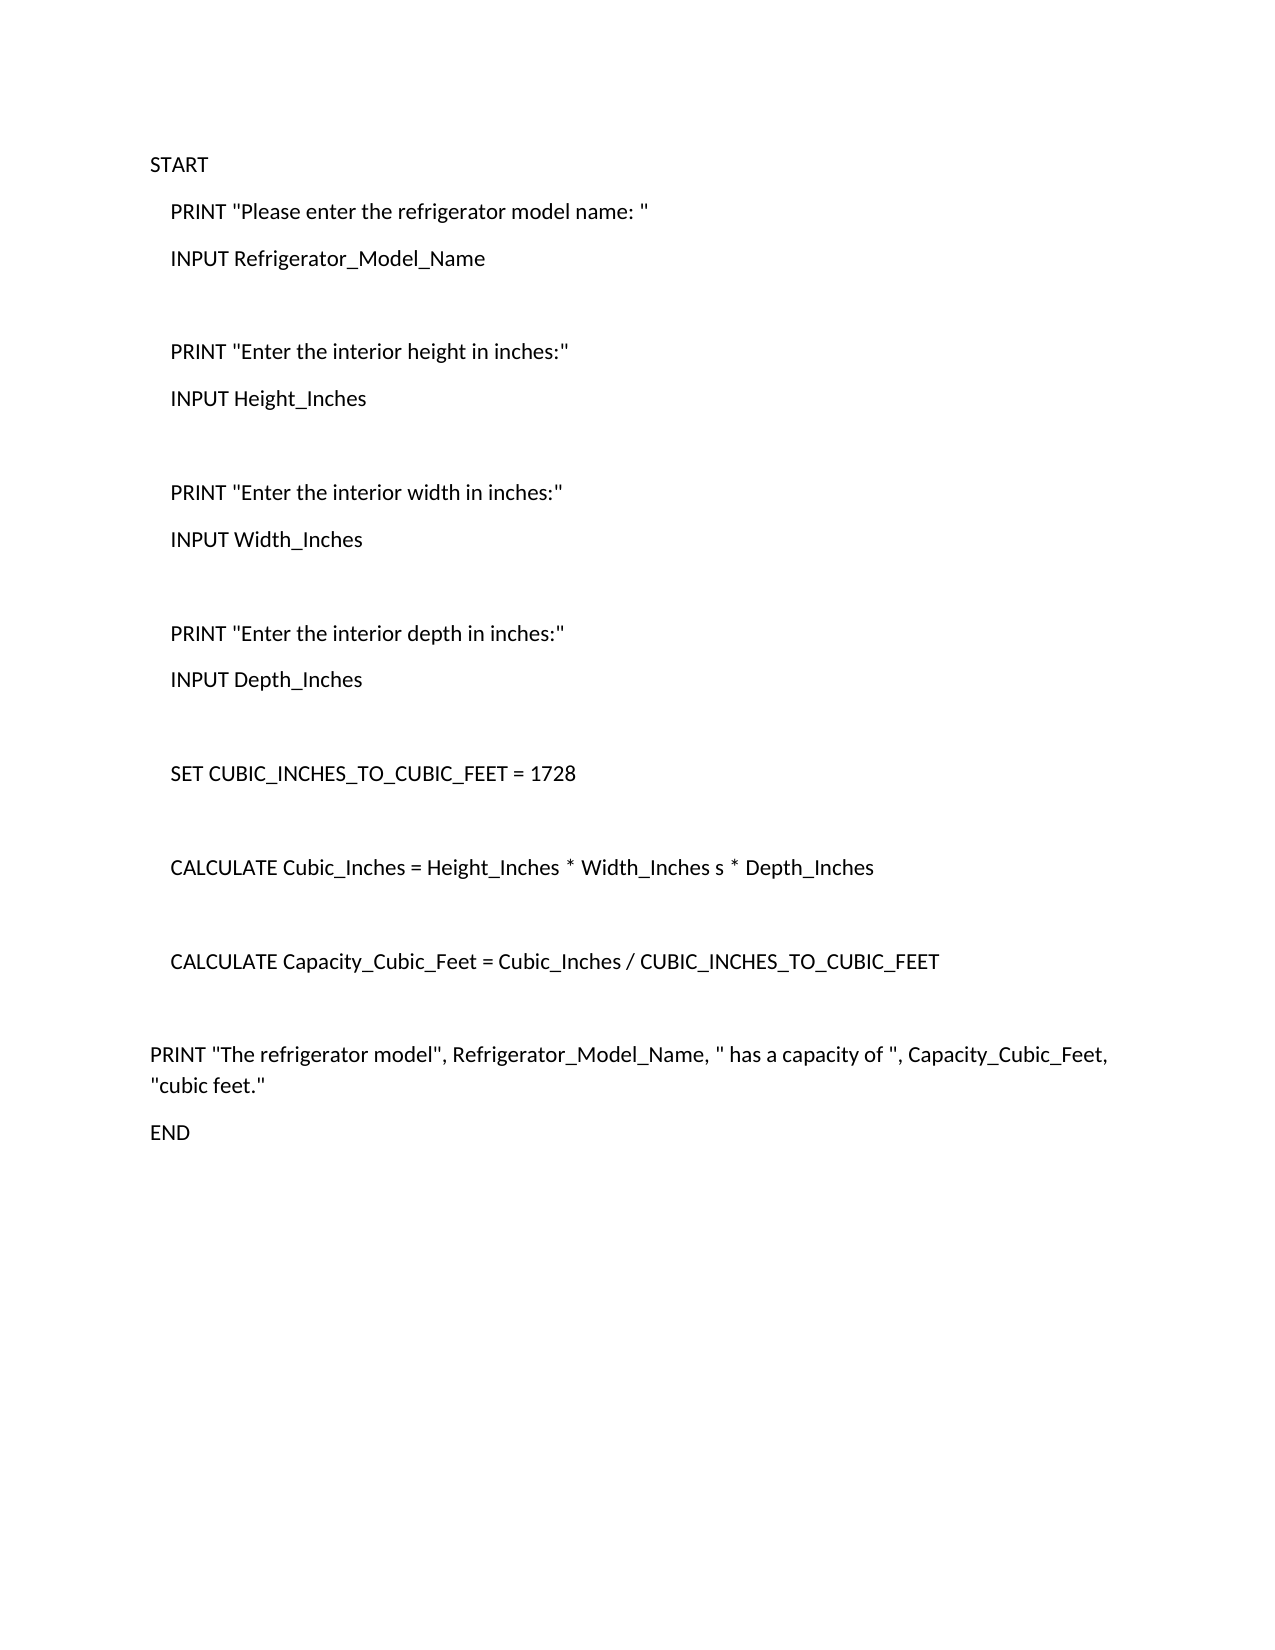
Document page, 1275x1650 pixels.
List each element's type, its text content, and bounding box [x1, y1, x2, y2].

text INPUT Height_Inches [150, 384, 1125, 412]
text END [150, 1118, 1125, 1146]
text INPUT Refrigerator_Model_Name [150, 244, 1125, 272]
text CALCULATE Capacity_Cubic_Feet = Cubic_Inches / CUBIC_INCHES_TO_CUBIC_FEET [150, 947, 1125, 975]
text PRINT "Please enter the refrigerator model name: " [150, 197, 1125, 225]
text PRINT "The refrigerator model", Refrigerator_Model_Name, " has a capacity of ", Capacity_Cubic_Feet, "cubic feet." [150, 1041, 1125, 1099]
text START [150, 150, 1125, 178]
text PRINT "Enter the interior depth in inches:" [150, 619, 1125, 647]
text INPUT Width_Inches [150, 525, 1125, 553]
text SET CUBIC_INCHES_TO_CUBIC_FEET = 1728 [150, 759, 1125, 787]
text PRINT "Enter the interior width in inches:" [150, 478, 1125, 506]
text PRINT "Enter the interior height in inches:" [150, 337, 1125, 366]
text CALCULATE Cubic_Inches = Height_Inches * Width_Inches s * Depth_Inches [150, 853, 1125, 881]
text INPUT Depth_Inches [150, 666, 1125, 694]
